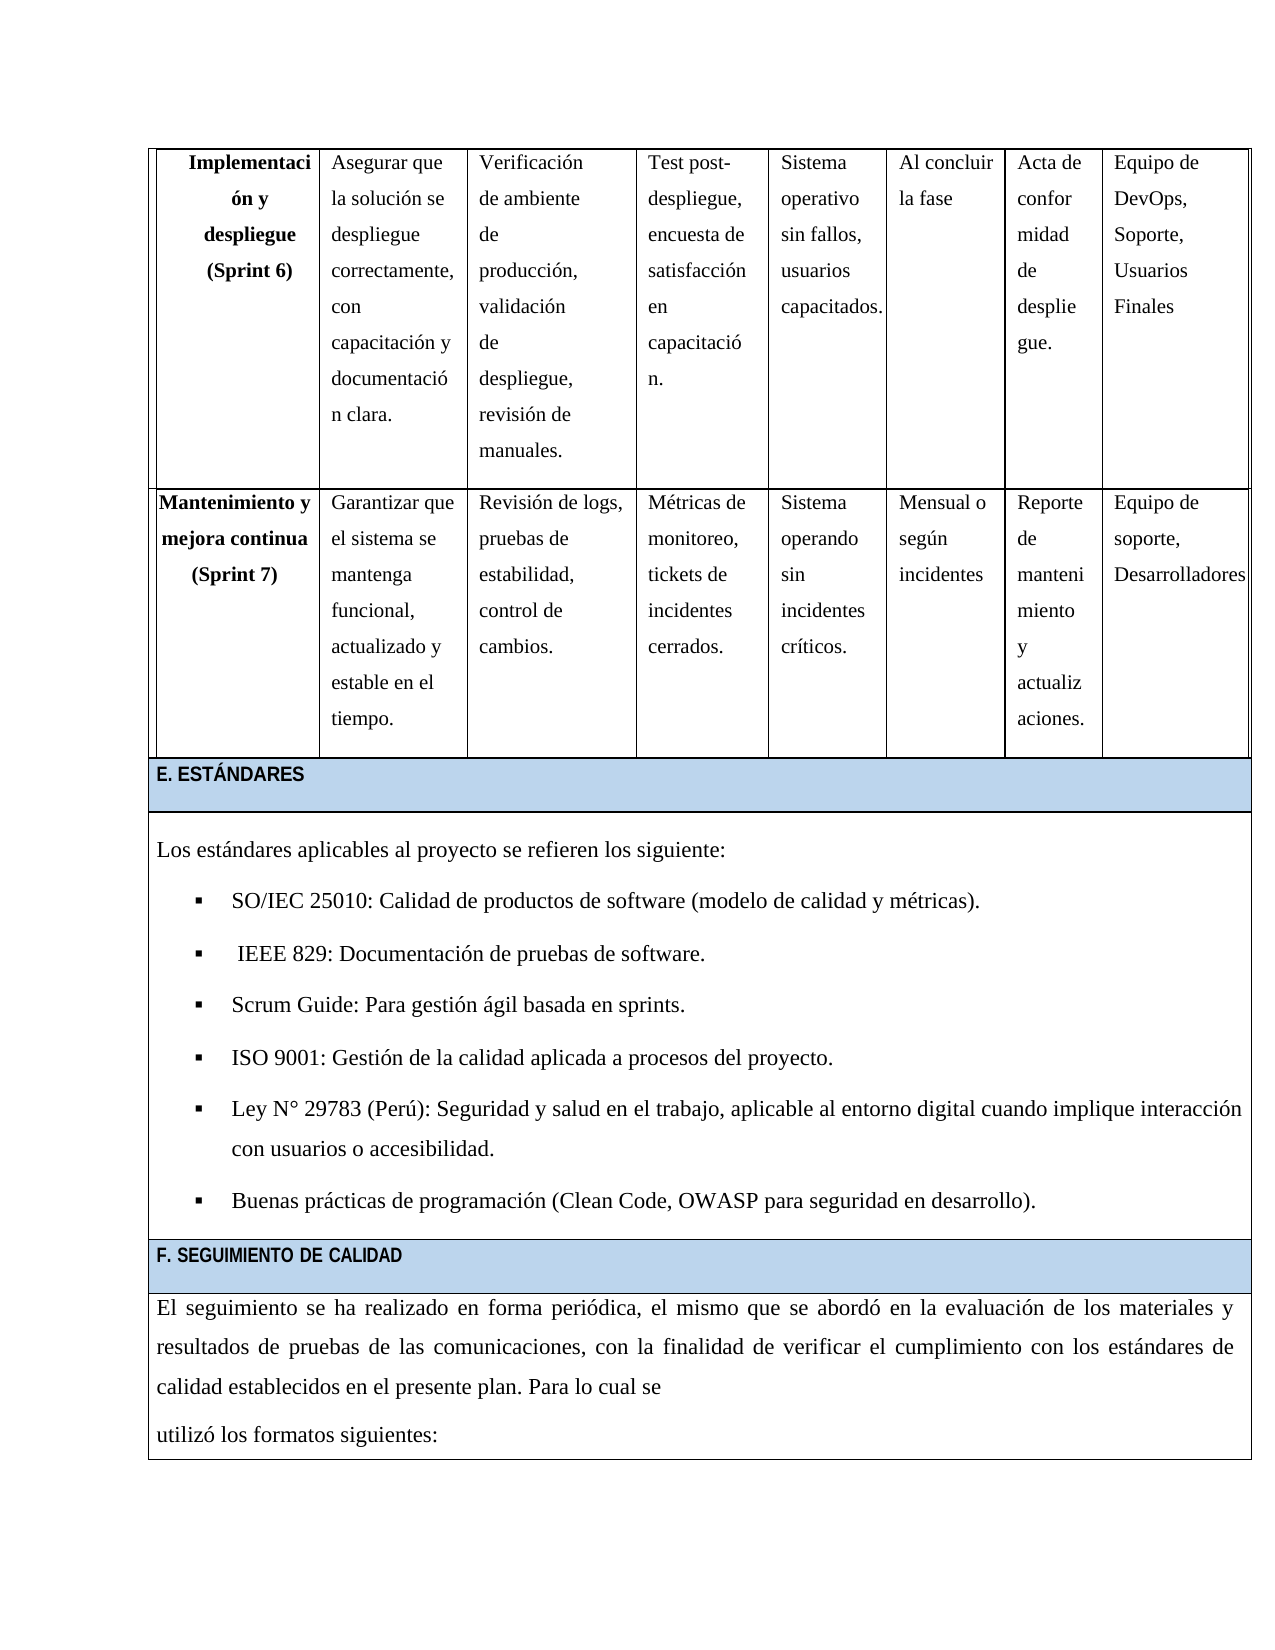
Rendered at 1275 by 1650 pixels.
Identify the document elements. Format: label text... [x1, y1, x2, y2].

table_cell Mantenimiento y mejora continua (Sprint 7) [157, 490, 319, 757]
table_header Al concluir la fase [887, 150, 1004, 488]
table_header Verificación de ambiente de producción, validación de despliegue, revisión de manuales. [468, 150, 636, 488]
table_cell Sistema operando sin incidentes críticos. [769, 490, 886, 757]
table_cell Métricas de monitoreo, tickets de incidentes cerrados. [637, 490, 768, 757]
table_cell Garantizar que el sistema se mantenga funcional, actualizado y estable en el tiempo. [320, 490, 467, 757]
table_header Equipo de DevOps, Soporte, Usuarios Finales [1103, 150, 1248, 488]
table_header Implementación y despliegue (Sprint 6) [157, 150, 319, 488]
table_cell Reporte de mantenimiento y actualizaciones. [1006, 490, 1102, 757]
table_header Asegurar que la solución se despliegue correctamente, con capacitación y documentación clara. [320, 150, 467, 488]
table_cell E. ESTÁNDARES [149, 759, 1251, 811]
table_cell Equipo de soporte, Desarrolladores [1103, 490, 1248, 757]
table_header Acta de conformidad de despliegue. [1006, 150, 1102, 488]
table_cell Los estándares aplicables al proyecto se refieren los siguiente: SO/IEC 25010: Calidad de productos de software (modelo de calidad y métricas). IEEE 829: Documentación de pruebas de software. Scrum Guide: Para gestión ágil basada en sprints. ISO 9001: Gestión de la calidad aplicada a procesos del proyecto. Ley N° 29783 (Perú): Seguridad y salud en el trabajo, aplicable al entorno digital cuando implique interacción con usuarios o accesibilidad. Buenas prácticas de programación (Clean Code, OWASP para seguridad en desarrollo). [149, 813, 1251, 1239]
table_cell Mensual o según incidentes [887, 490, 1004, 757]
table_cell F. SEGUIMIENTO DE CALIDAD [149, 1240, 1251, 1293]
table_header Test post-despliegue, encuesta de satisfacción en capacitación. [637, 150, 768, 488]
table_cell [149, 489, 156, 757]
table_header Sistema operativo sin fallos, usuarios capacitados. [769, 150, 886, 488]
table_header [149, 149, 156, 488]
table_cell Revisión de logs, pruebas de estabilidad, control de cambios. [468, 490, 636, 757]
table_cell El seguimiento se ha realizado en forma periódica, el mismo que se abordó en la evaluación de los materiales y resultados de pruebas de las comunicaciones, con la finalidad de verificar el cumplimiento con los estándares de calidad establecidos en el presente plan. Para lo cual se utilizó los formatos siguientes: [149, 1294, 1251, 1459]
